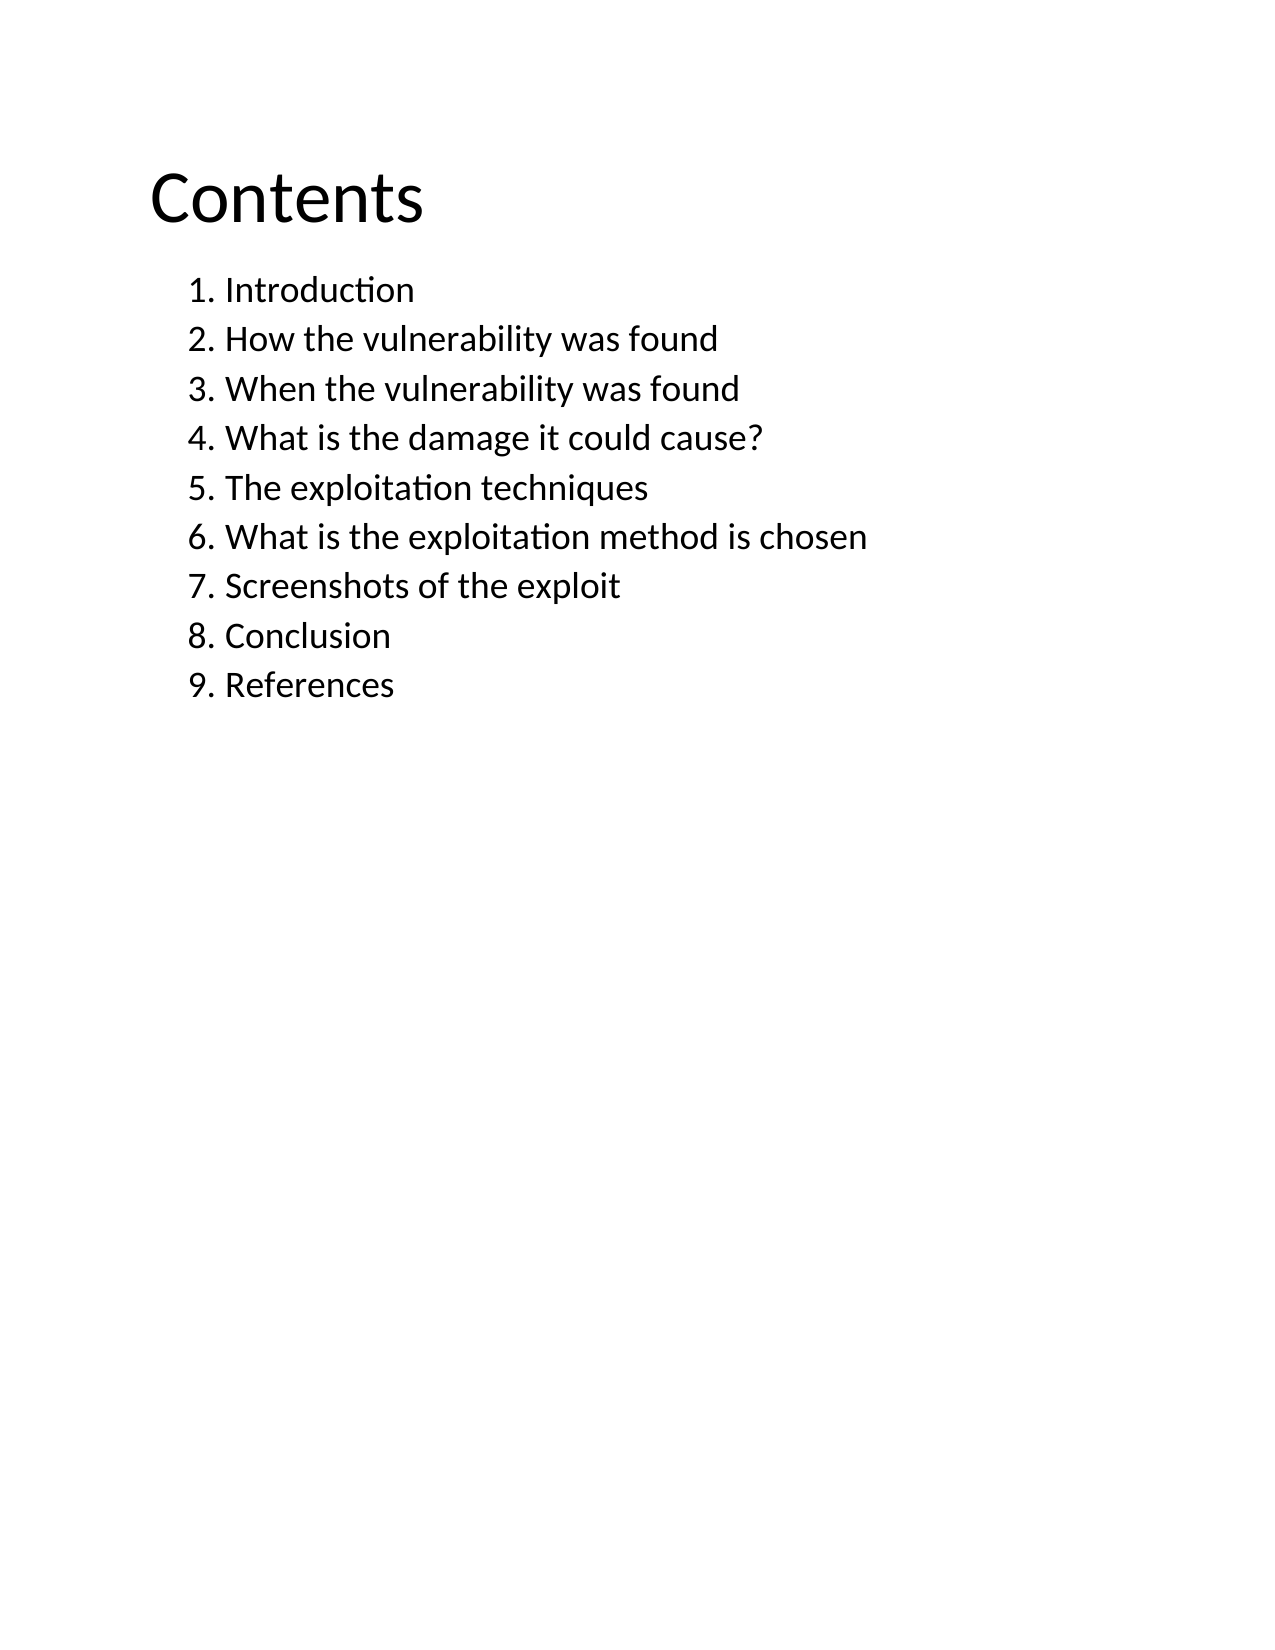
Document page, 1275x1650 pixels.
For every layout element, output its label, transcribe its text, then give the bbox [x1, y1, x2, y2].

list What is the damage it could cause? [187, 414, 1125, 460]
list References [187, 661, 1125, 707]
list How the vulnerability was found [187, 315, 1125, 361]
list What is the exploitation method is chosen [187, 513, 1125, 559]
text Contents [150, 150, 1125, 242]
list Screenshots of the exploit [187, 562, 1125, 608]
list The exploitation techniques [187, 463, 1125, 509]
list When the vulnerability was found [187, 364, 1125, 410]
list Conclusion [187, 612, 1125, 658]
list Introduction [187, 266, 1125, 311]
